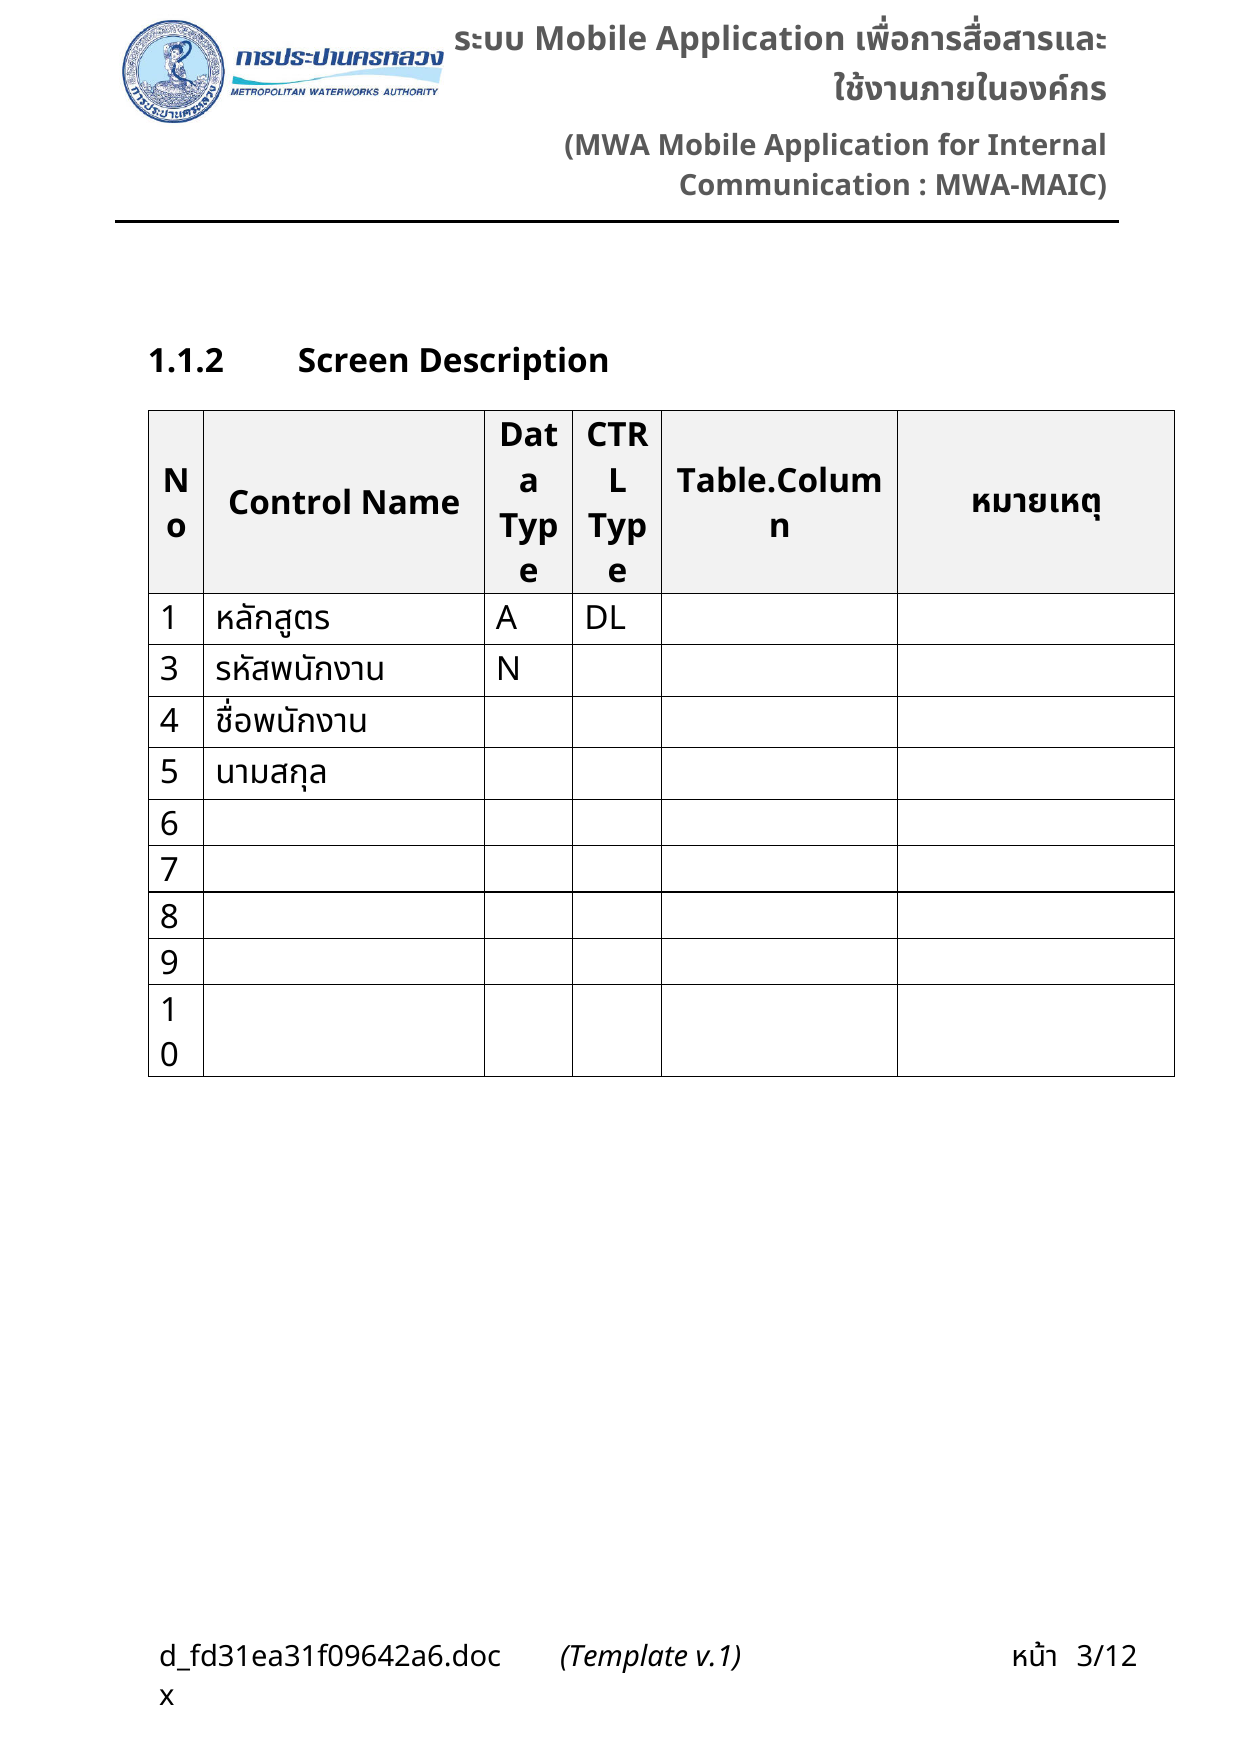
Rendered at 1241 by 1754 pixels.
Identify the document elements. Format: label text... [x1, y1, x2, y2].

table_cell [485, 985, 572, 1076]
table_cell [898, 985, 1174, 1076]
table_cell DL [573, 594, 661, 644]
table_cell [485, 748, 572, 798]
table_cell [662, 893, 897, 938]
list Screen Description [148, 337, 1152, 382]
table_cell 8 [149, 893, 203, 938]
table_cell [662, 748, 897, 798]
table_cell [573, 697, 661, 747]
table_cell [204, 846, 484, 891]
table_cell [485, 939, 572, 984]
table_cell [898, 748, 1174, 798]
table_cell [573, 893, 661, 938]
table_cell [204, 985, 484, 1076]
table_cell [204, 939, 484, 984]
table_cell [662, 846, 897, 891]
table_cell [898, 800, 1174, 845]
table_header No [149, 411, 203, 593]
table_cell 9 [149, 939, 203, 984]
table_header Table.Column [662, 411, 897, 593]
table_cell [898, 893, 1174, 938]
table_cell [485, 697, 572, 747]
table_header Control Name [204, 411, 484, 593]
table_cell [898, 697, 1174, 747]
table_cell [573, 748, 661, 798]
table_cell นามสกุล [204, 748, 484, 798]
table_cell [898, 645, 1174, 696]
table_cell ชื่อพนักงาน [204, 697, 484, 747]
table_cell [485, 893, 572, 938]
table_cell [573, 846, 661, 891]
table_cell N [485, 645, 572, 696]
table_cell [204, 893, 484, 938]
table_cell รหัสพนักงาน [204, 645, 484, 696]
table_cell 6 [149, 800, 203, 845]
table_cell [662, 697, 897, 747]
table_cell [485, 800, 572, 845]
table_cell 4 [149, 697, 203, 747]
table_cell [573, 939, 661, 984]
table_cell หลักสูตร [204, 594, 484, 644]
table_cell [573, 800, 661, 845]
table_cell [573, 645, 661, 696]
table_cell [662, 939, 897, 984]
table_cell [898, 846, 1174, 891]
picture [119, 14, 448, 129]
table_cell [662, 594, 897, 644]
table_header CTRL Type [573, 411, 661, 593]
table_cell 5 [149, 748, 203, 798]
table_cell [662, 645, 897, 696]
table_header Data Type [485, 411, 572, 593]
table_cell 1 [149, 594, 203, 644]
table_cell 10 [149, 985, 203, 1076]
table_cell [898, 939, 1174, 984]
table_cell 3 [149, 645, 203, 696]
table_cell A [485, 594, 572, 644]
table_cell [485, 846, 572, 891]
table_cell [662, 800, 897, 845]
table_cell [573, 985, 661, 1076]
table_header หมายเหตุ [898, 411, 1174, 593]
table_cell 7 [149, 846, 203, 891]
table_cell [204, 800, 484, 845]
table_cell [662, 985, 897, 1076]
table_cell [898, 594, 1174, 644]
